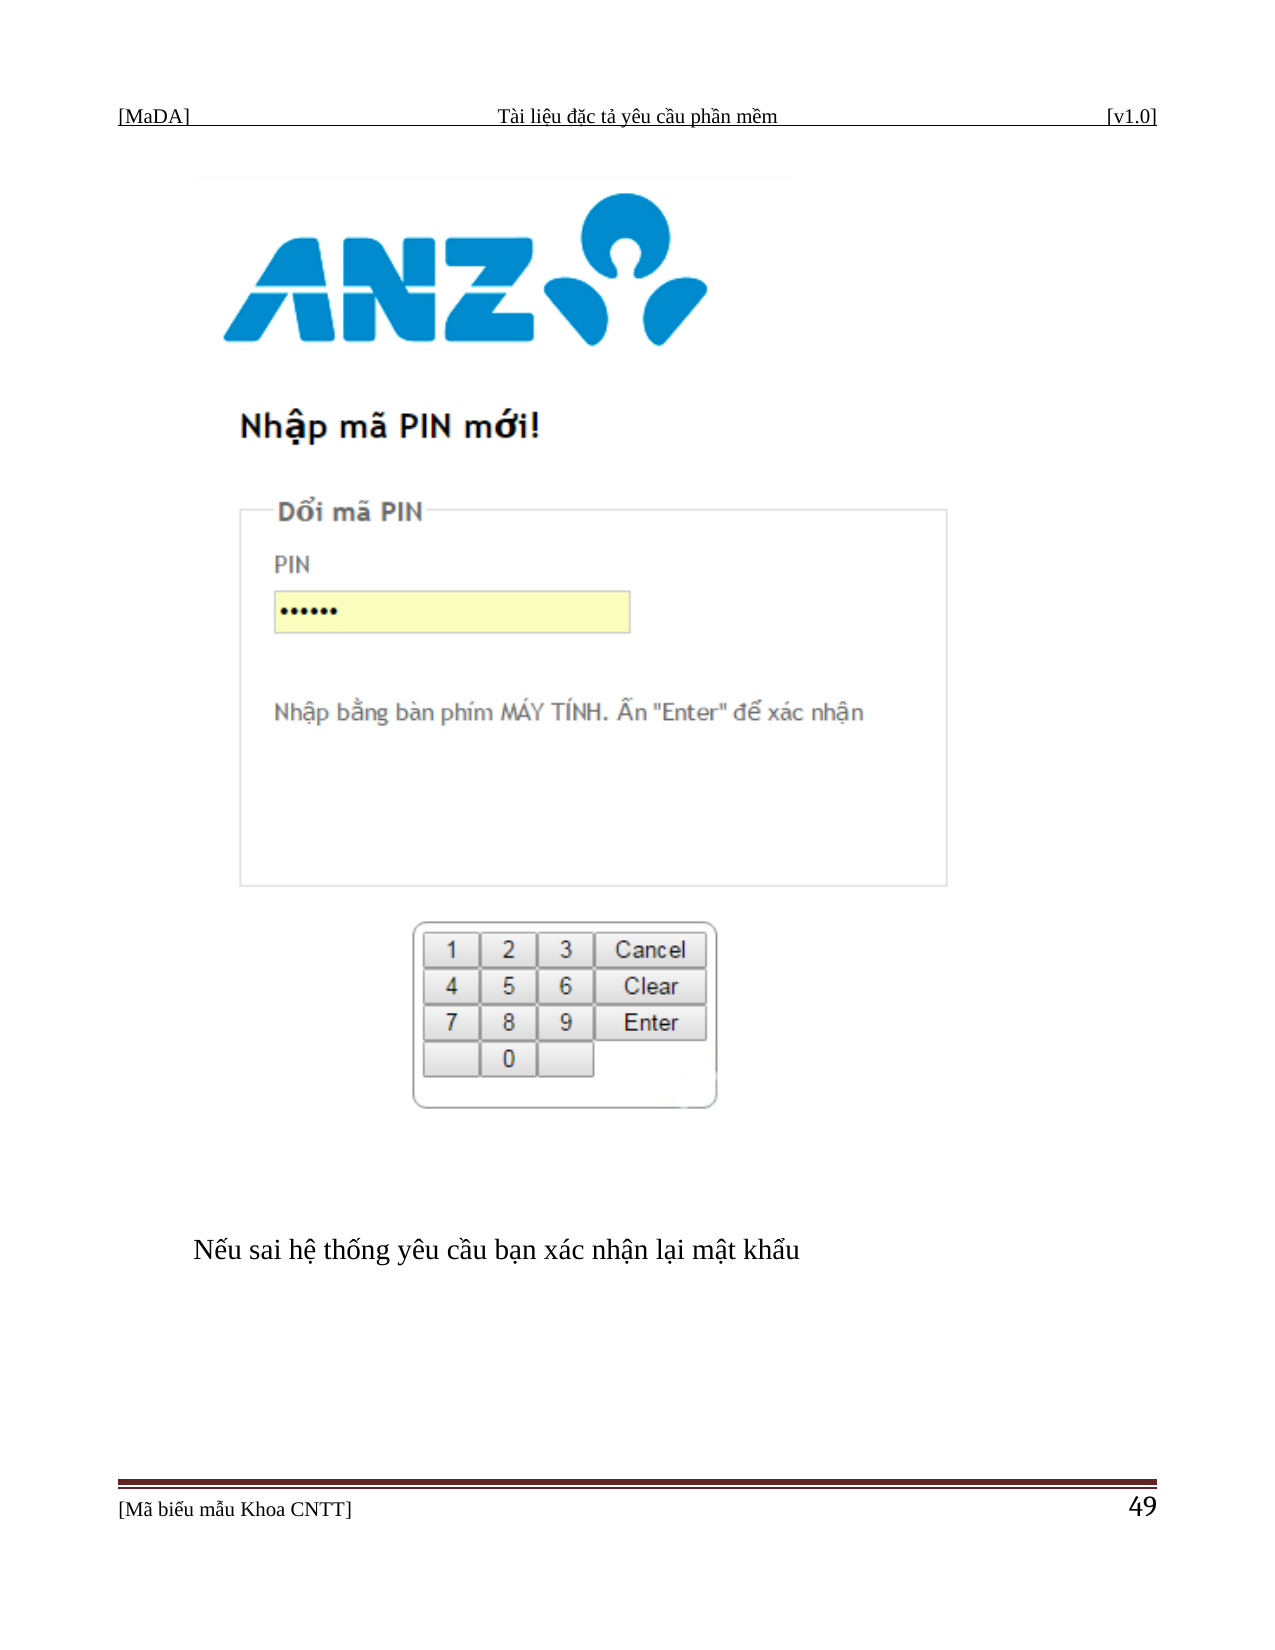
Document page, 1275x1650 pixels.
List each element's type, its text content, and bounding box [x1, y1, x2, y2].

picture [193, 174, 1232, 1213]
text Nếu sai hệ thống yêu cầu bạn xác nhận lại mật khẩu [118, 1232, 1157, 1266]
